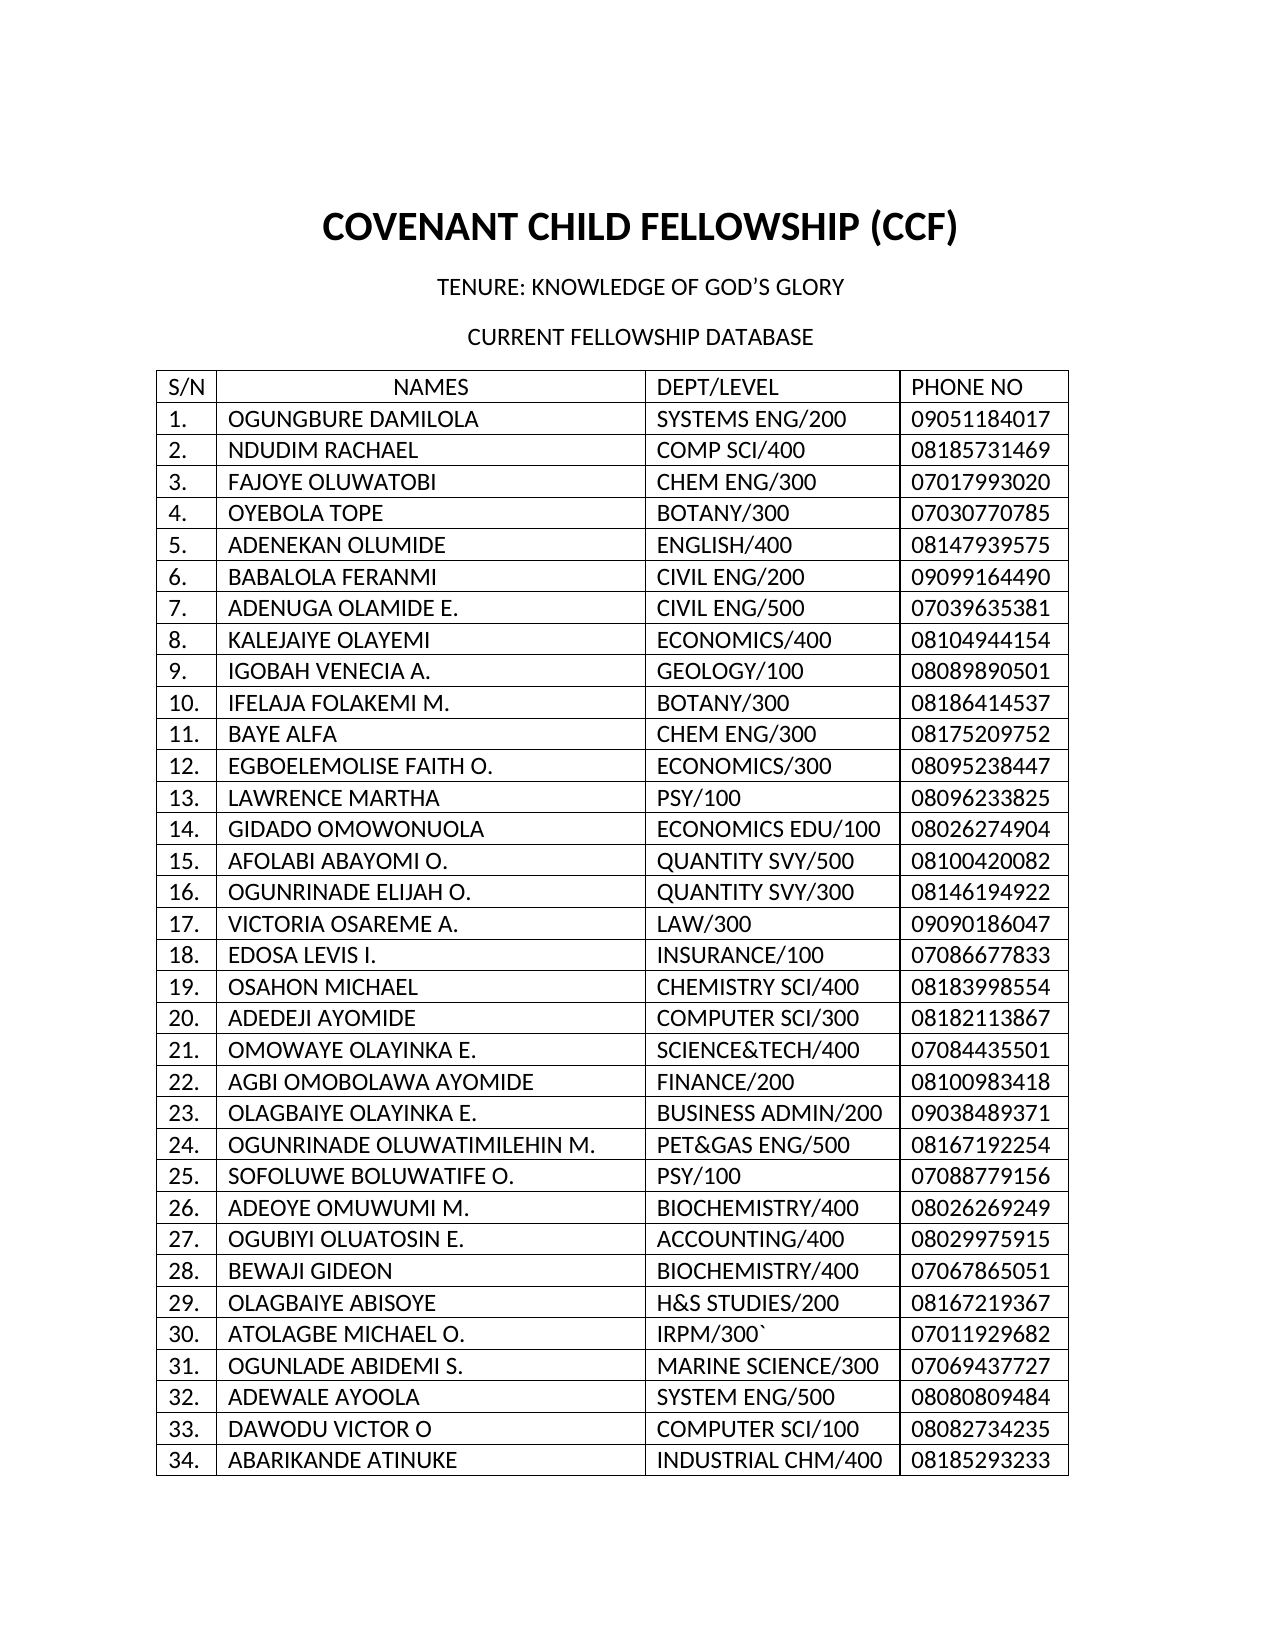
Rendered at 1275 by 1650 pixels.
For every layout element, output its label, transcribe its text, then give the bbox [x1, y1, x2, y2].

table_cell BOTANY/300 [646, 687, 899, 717]
table_cell QUANTITY SVY/500 [646, 845, 899, 875]
table_cell OGUNGBURE DAMILOLA [217, 403, 645, 433]
table_header NAMES [217, 371, 645, 402]
table_cell 29. [157, 1287, 216, 1317]
table_cell 9. [157, 655, 216, 686]
table_cell 5. [157, 529, 216, 560]
table_cell CIVIL ENG/200 [646, 561, 899, 591]
table_header PHONE NO [901, 371, 1068, 402]
table_cell FINANCE/200 [646, 1066, 899, 1096]
table_cell 08026269249 [901, 1192, 1068, 1222]
table_cell 19. [157, 971, 216, 1002]
table_cell 3. [157, 466, 216, 497]
table_cell 08029975915 [901, 1224, 1068, 1254]
table_cell SCIENCE&TECH/400 [646, 1034, 899, 1065]
table_cell SOFOLUWE BOLUWATIFE O. [217, 1160, 645, 1191]
table_cell BABALOLA FERANMI [217, 561, 645, 591]
table_cell 33. [157, 1413, 216, 1443]
table_header DEPT/LEVEL [646, 371, 899, 402]
table_cell OSAHON MICHAEL [217, 971, 645, 1002]
table_cell OGUNLADE ABIDEMI S. [217, 1350, 645, 1380]
table_cell 7. [157, 592, 216, 623]
table_cell ADEWALE AYOOLA [217, 1381, 645, 1412]
table_cell OLAGBAIYE ABISOYE [217, 1287, 645, 1317]
table_cell 08167192254 [901, 1129, 1068, 1159]
table_cell ATOLAGBE MICHAEL O. [217, 1318, 645, 1349]
table_cell 08182113867 [901, 1003, 1068, 1033]
table_cell 08080809484 [901, 1381, 1068, 1412]
table_cell 09051184017 [901, 403, 1068, 433]
table_cell 08026274904 [901, 813, 1068, 844]
table_cell 34. [157, 1445, 216, 1475]
table_cell 8. [157, 624, 216, 654]
table_cell BEWAJI GIDEON [217, 1255, 645, 1286]
table_cell 07017993020 [901, 466, 1068, 497]
table_cell 30. [157, 1318, 216, 1349]
table_cell 31. [157, 1350, 216, 1380]
table_cell 07067865051 [901, 1255, 1068, 1286]
table_cell EDOSA LEVIS I. [217, 940, 645, 970]
table_cell INDUSTRIAL CHM/400 [646, 1445, 899, 1475]
table_cell COMPUTER SCI/300 [646, 1003, 899, 1033]
table_cell 08100420082 [901, 845, 1068, 875]
table_cell PSY/100 [646, 782, 899, 812]
table_cell OYEBOLA TOPE [217, 498, 645, 528]
table_cell 07039635381 [901, 592, 1068, 623]
table_cell 18. [157, 940, 216, 970]
table_cell BIOCHEMISTRY/400 [646, 1255, 899, 1286]
table_cell 07030770785 [901, 498, 1068, 528]
table_cell 32. [157, 1381, 216, 1412]
table_cell ADENEKAN OLUMIDE [217, 529, 645, 560]
table_cell 16. [157, 876, 216, 907]
table_cell 2. [157, 435, 216, 465]
table_cell 09038489371 [901, 1097, 1068, 1128]
table_cell ADEDEJI AYOMIDE [217, 1003, 645, 1033]
table_cell KALEJAIYE OLAYEMI [217, 624, 645, 654]
table_cell 08183998554 [901, 971, 1068, 1002]
table_cell 23. [157, 1097, 216, 1128]
table_cell 09090186047 [901, 908, 1068, 938]
table_cell 08167219367 [901, 1287, 1068, 1317]
table_cell 08147939575 [901, 529, 1068, 560]
table_cell 08095238447 [901, 750, 1068, 781]
table_cell 08104944154 [901, 624, 1068, 654]
table_cell ADEOYE OMUWUMI M. [217, 1192, 645, 1222]
text COVENANT CHILD FELLOWSHIP (CCF) [156, 199, 1125, 250]
table_cell 14. [157, 813, 216, 844]
table_cell OLAGBAIYE OLAYINKA E. [217, 1097, 645, 1128]
table_cell 27. [157, 1224, 216, 1254]
table_cell BUSINESS ADMIN/200 [646, 1097, 899, 1128]
table_cell ECONOMICS/300 [646, 750, 899, 781]
table_cell AGBI OMOBOLAWA AYOMIDE [217, 1066, 645, 1096]
table_cell ENGLISH/400 [646, 529, 899, 560]
table_cell 08082734235 [901, 1413, 1068, 1443]
table_cell 08185293233 [901, 1445, 1068, 1475]
table_cell PET&GAS ENG/500 [646, 1129, 899, 1159]
table_cell COMPUTER SCI/100 [646, 1413, 899, 1443]
table_cell 08185731469 [901, 435, 1068, 465]
table_cell 08186414537 [901, 687, 1068, 717]
table_cell SYSTEM ENG/500 [646, 1381, 899, 1412]
table_cell IGOBAH VENECIA A. [217, 655, 645, 686]
table_cell ABARIKANDE ATINUKE [217, 1445, 645, 1475]
table_cell NDUDIM RACHAEL [217, 435, 645, 465]
table_cell 12. [157, 750, 216, 781]
table_cell H&S STUDIES/200 [646, 1287, 899, 1317]
table_cell CHEM ENG/300 [646, 719, 899, 749]
table_cell 21. [157, 1034, 216, 1065]
table_cell 08146194922 [901, 876, 1068, 907]
table_cell 09099164490 [901, 561, 1068, 591]
table_cell 11. [157, 719, 216, 749]
table_cell PSY/100 [646, 1160, 899, 1191]
table_cell BOTANY/300 [646, 498, 899, 528]
table_cell 4. [157, 498, 216, 528]
table_cell SYSTEMS ENG/200 [646, 403, 899, 433]
table_cell OMOWAYE OLAYINKA E. [217, 1034, 645, 1065]
table_cell 07069437727 [901, 1350, 1068, 1380]
table_cell OGUNRINADE OLUWATIMILEHIN M. [217, 1129, 645, 1159]
table_cell IRPM/300` [646, 1318, 899, 1349]
table_cell 22. [157, 1066, 216, 1096]
table_cell IFELAJA FOLAKEMI M. [217, 687, 645, 717]
table_cell LAWRENCE MARTHA [217, 782, 645, 812]
table_cell FAJOYE OLUWATOBI [217, 466, 645, 497]
table_cell CHEM ENG/300 [646, 466, 899, 497]
table_cell ACCOUNTING/400 [646, 1224, 899, 1254]
table_cell MARINE SCIENCE/300 [646, 1350, 899, 1380]
table_cell COMP SCI/400 [646, 435, 899, 465]
table_cell OGUNRINADE ELIJAH O. [217, 876, 645, 907]
table_cell ECONOMICS EDU/100 [646, 813, 899, 844]
table_cell 20. [157, 1003, 216, 1033]
table_cell VICTORIA OSAREME A. [217, 908, 645, 938]
table_cell 08100983418 [901, 1066, 1068, 1096]
table_cell 08089890501 [901, 655, 1068, 686]
table_cell 24. [157, 1129, 216, 1159]
table_cell GEOLOGY/100 [646, 655, 899, 686]
table_cell 13. [157, 782, 216, 812]
table_cell 08175209752 [901, 719, 1068, 749]
table_cell 07086677833 [901, 940, 1068, 970]
table_cell AFOLABI ABAYOMI O. [217, 845, 645, 875]
text TENURE: KNOWLEDGE OF GOD’S GLORY [156, 271, 1125, 302]
table_cell OGUBIYI OLUATOSIN E. [217, 1224, 645, 1254]
table_cell CIVIL ENG/500 [646, 592, 899, 623]
table_cell 1. [157, 403, 216, 433]
table_cell 07088779156 [901, 1160, 1068, 1191]
table_cell BAYE ALFA [217, 719, 645, 749]
table_cell 26. [157, 1192, 216, 1222]
table_cell GIDADO OMOWONUOLA [217, 813, 645, 844]
table_cell 6. [157, 561, 216, 591]
table_cell 10. [157, 687, 216, 717]
table_cell DAWODU VICTOR O [217, 1413, 645, 1443]
text CURRENT FELLOWSHIP DATABASE [156, 321, 1125, 351]
table_cell 25. [157, 1160, 216, 1191]
table_cell CHEMISTRY SCI/400 [646, 971, 899, 1002]
table_cell 15. [157, 845, 216, 875]
table_cell ADENUGA OLAMIDE E. [217, 592, 645, 623]
table_cell INSURANCE/100 [646, 940, 899, 970]
table_cell QUANTITY SVY/300 [646, 876, 899, 907]
table_header S/N [157, 371, 216, 402]
table_cell 07084435501 [901, 1034, 1068, 1065]
table_cell BIOCHEMISTRY/400 [646, 1192, 899, 1222]
table_cell 28. [157, 1255, 216, 1286]
table_cell 08096233825 [901, 782, 1068, 812]
table_cell ECONOMICS/400 [646, 624, 899, 654]
table_cell LAW/300 [646, 908, 899, 938]
table_cell 17. [157, 908, 216, 938]
table_cell 07011929682 [901, 1318, 1068, 1349]
table_cell EGBOELEMOLISE FAITH O. [217, 750, 645, 781]
